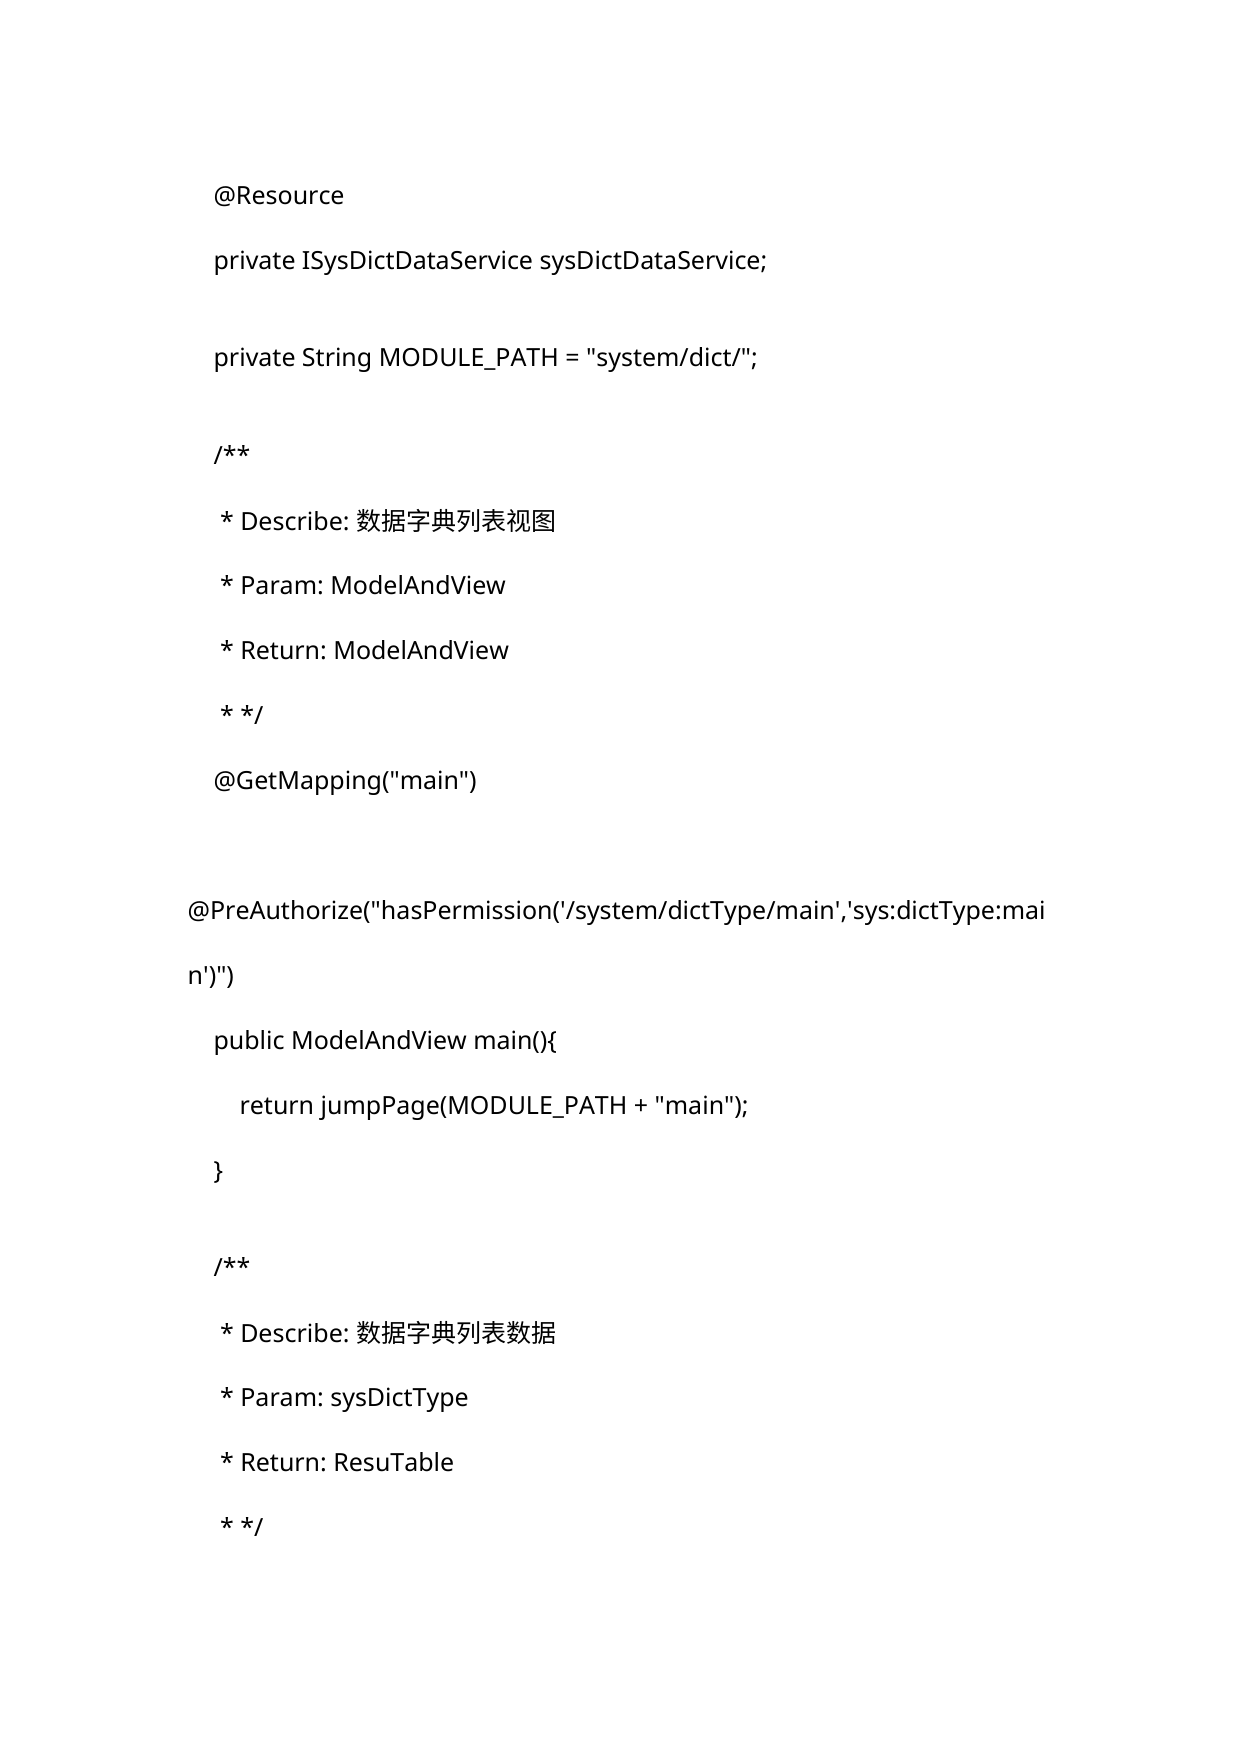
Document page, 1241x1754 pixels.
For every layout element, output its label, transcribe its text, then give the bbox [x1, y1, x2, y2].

text } [187, 1137, 1053, 1202]
text public ModelAndView main(){ [187, 1007, 1053, 1072]
text * Return: ResuTable [187, 1429, 1053, 1494]
text * Describe: 数据字典列表数据 [187, 1299, 1053, 1364]
text private ISysDictDataService sysDictDataService; [187, 227, 1053, 292]
text * Param: ModelAndView [187, 552, 1053, 617]
text * Param: sysDictType [187, 1364, 1053, 1429]
text * */ [187, 682, 1053, 747]
text return jumpPage(MODULE_PATH + "main"); [187, 1072, 1053, 1137]
text * Describe: 数据字典列表视图 [187, 487, 1053, 552]
text /** [187, 422, 1053, 487]
text @PreAuthorize("hasPermission('/system/dictType/main','sys:dictType:main')") [187, 812, 1053, 1007]
text @GetMapping("main") [187, 747, 1053, 812]
text @Resource [187, 162, 1053, 227]
text private String MODULE_PATH = "system/dict/"; [187, 324, 1053, 389]
text /** [187, 1234, 1053, 1299]
text * Return: ModelAndView [187, 617, 1053, 682]
text * */ [187, 1494, 1053, 1559]
